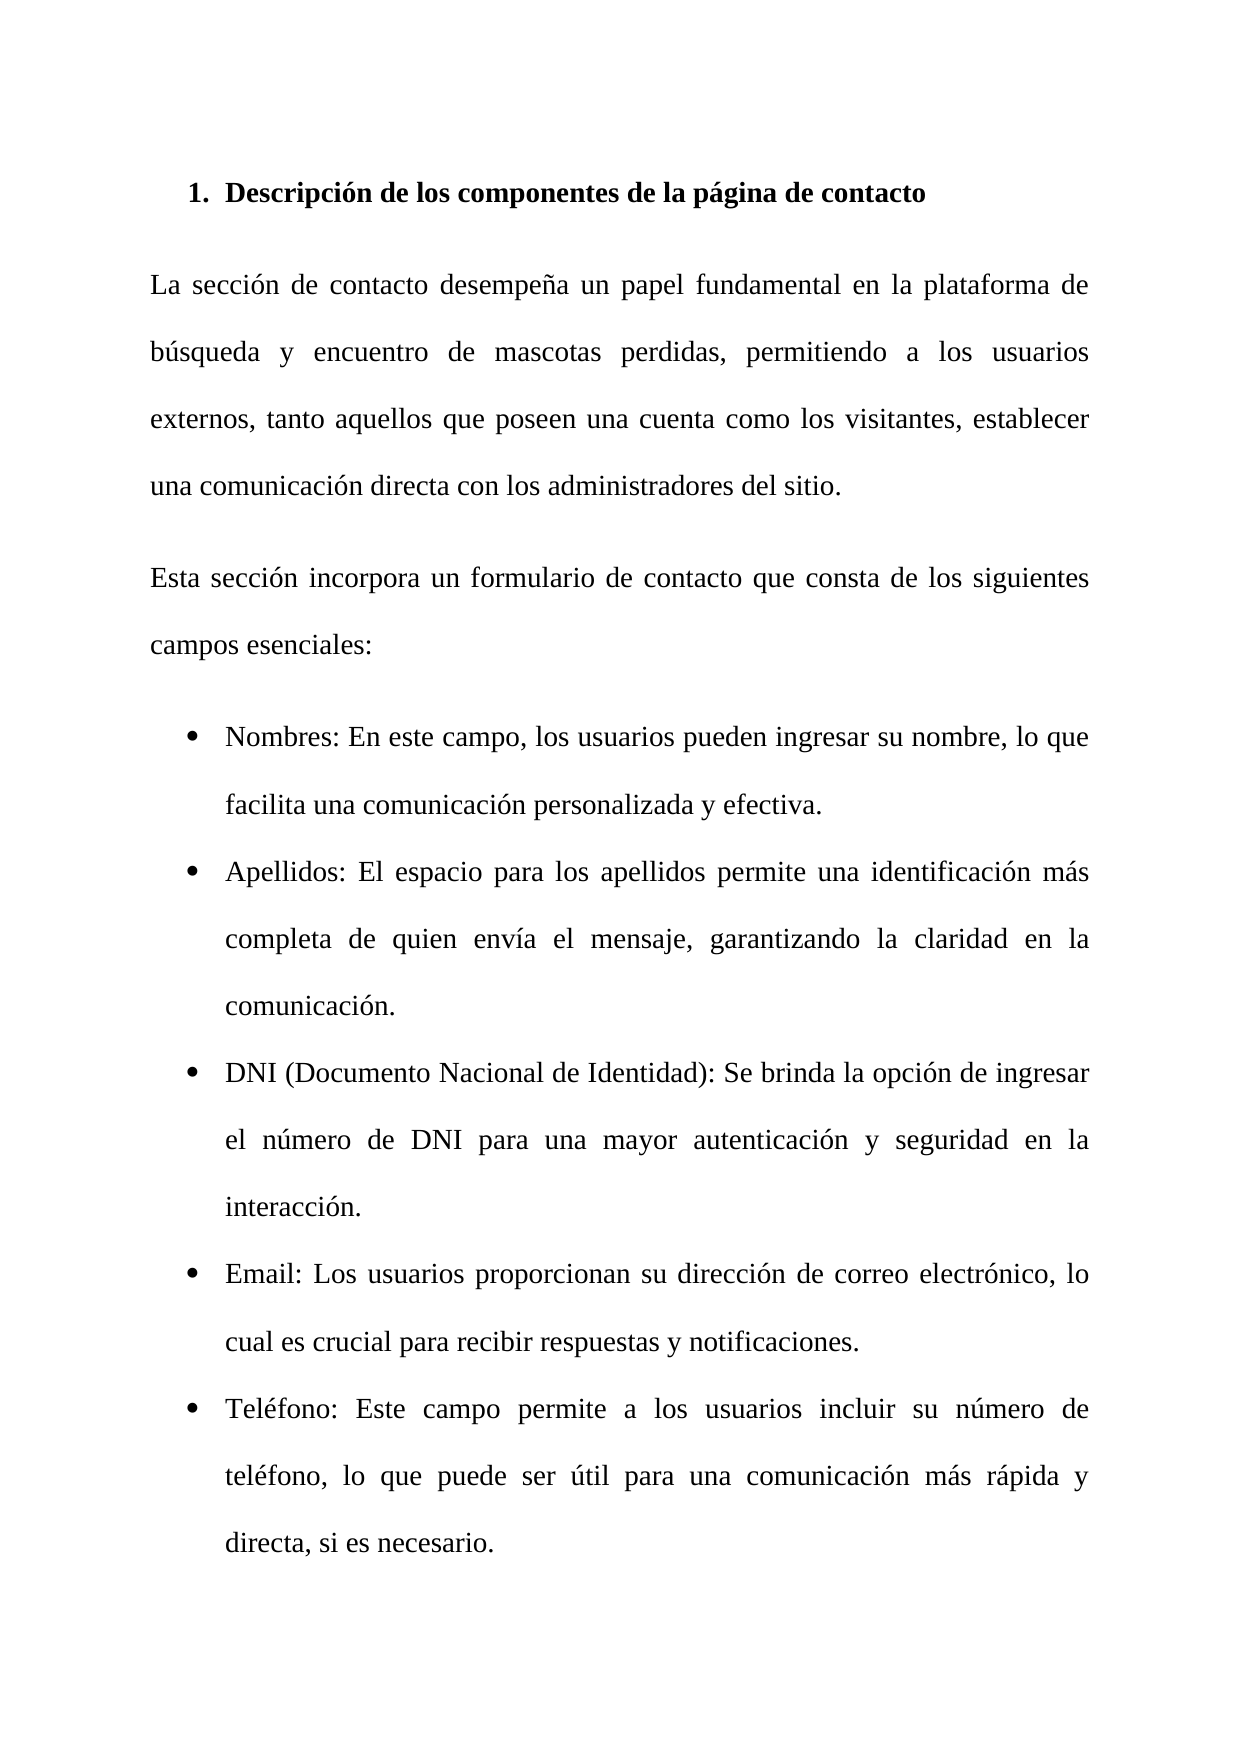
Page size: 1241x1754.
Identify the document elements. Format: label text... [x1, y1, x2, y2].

text Esta sección incorpora un formulario de contacto que consta de los siguientes campos esenciales: [150, 560, 1090, 661]
list Nombres: En este campo, los usuarios pueden ingresar su nombre, lo que facilita una comunicación personalizada y efectiva. [187, 719, 1090, 820]
list Apellidos: El espacio para los apellidos permite una identificación más completa de quien envía el mensaje, garantizando la claridad en la comunicación. [187, 854, 1090, 1022]
list DNI (Documento Nacional de Identidad): Se brinda la opción de ingresar el número de DNI para una mayor autenticación y seguridad en la interacción. [187, 1055, 1090, 1223]
list Teléfono: Este campo permite a los usuarios incluir su número de teléfono, lo que puede ser útil para una comunicación más rápida y directa, si es necesario. [187, 1391, 1090, 1559]
list Email: Los usuarios proporcionan su dirección de correo electrónico, lo cual es crucial para recibir respuestas y notificaciones. [187, 1257, 1090, 1357]
list Descripción de los componentes de la página de contacto [187, 175, 1090, 208]
text La sección de contacto desempeña un papel fundamental en la plataforma de búsqueda y encuentro de mascotas perdidas, permitiendo a los usuarios externos, tanto aquellos que poseen una cuenta como los visitantes, establecer una comunicación directa con los administradores del sitio. [150, 267, 1090, 502]
